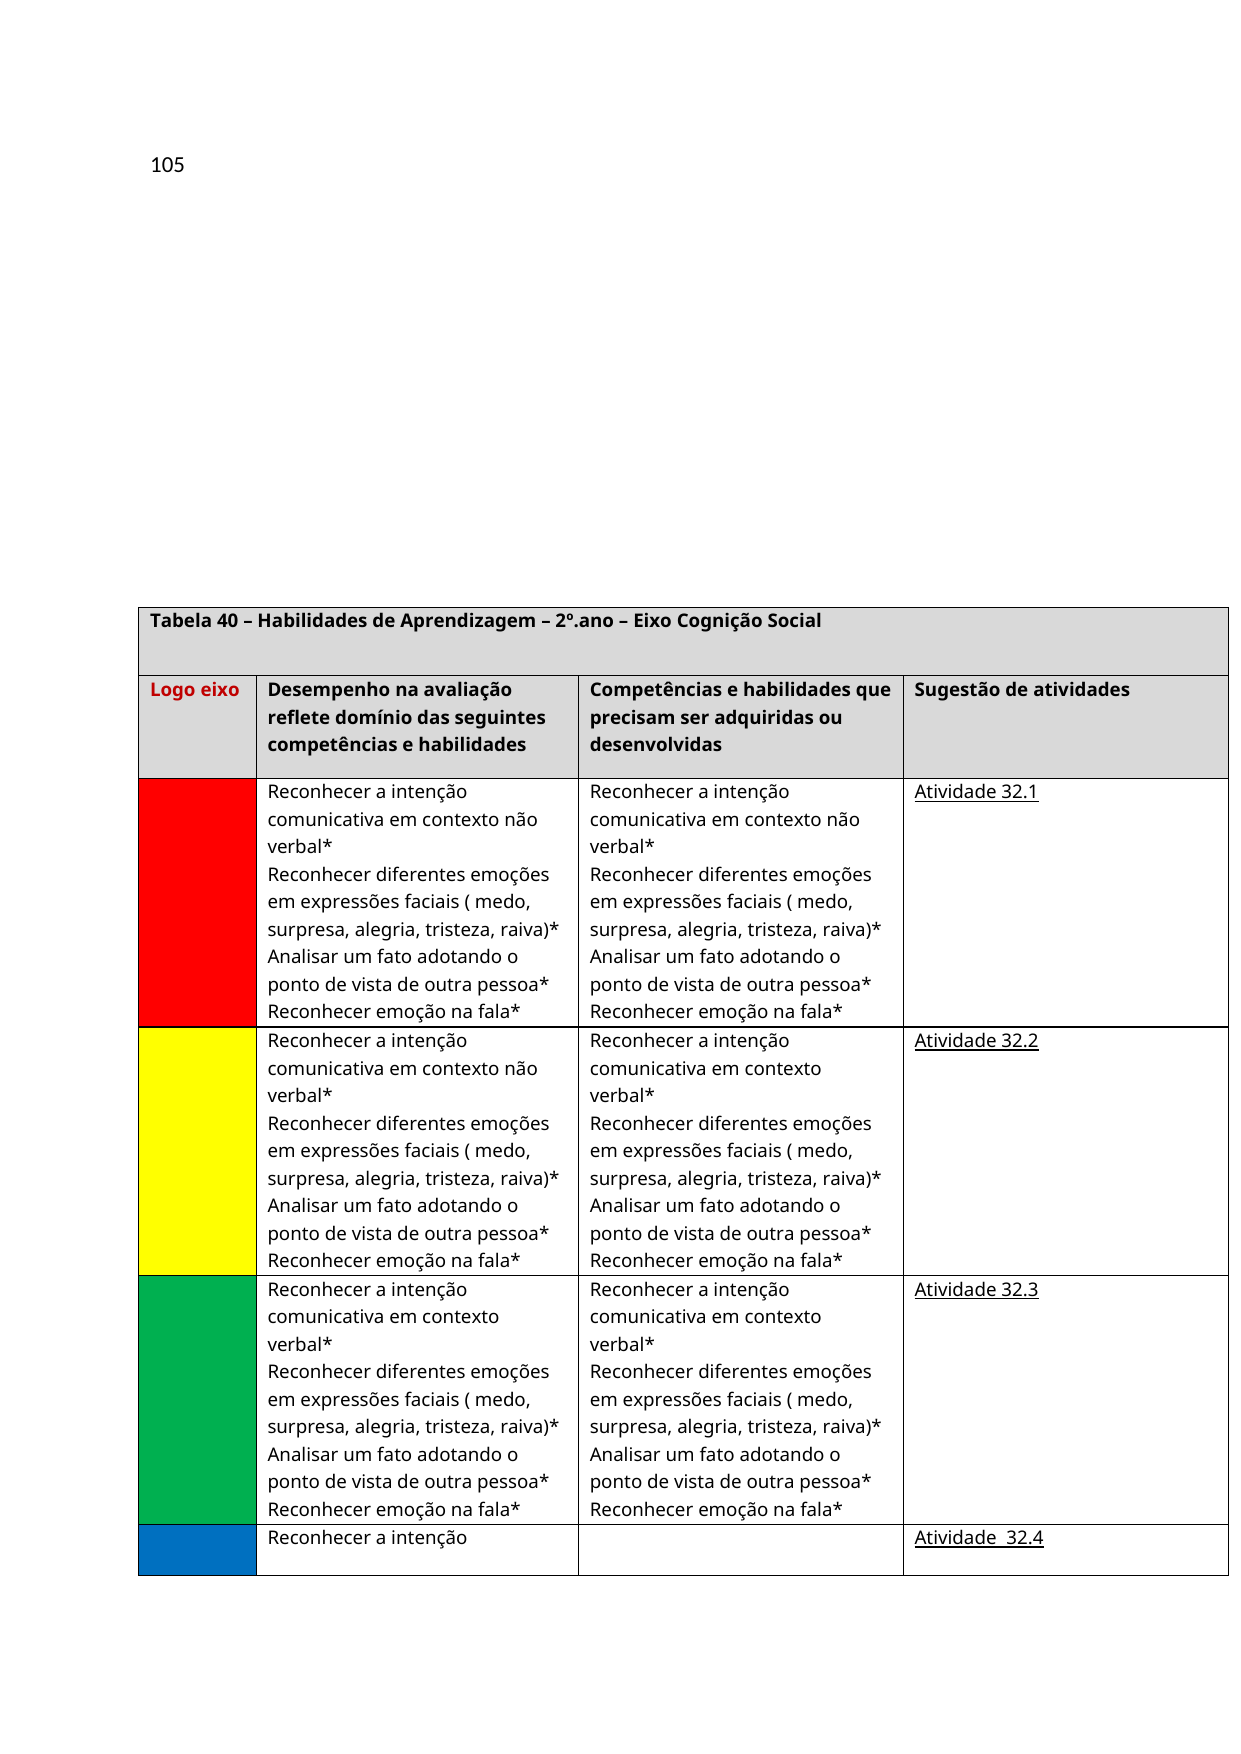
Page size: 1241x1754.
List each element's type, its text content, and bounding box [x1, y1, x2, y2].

table_cell Reconhecer a intenção comunicativa em contexto não verbal* Reconhecer diferentes emoções em expressões faciais ( medo, surpresa, alegria, tristeza, raiva)* Analisar um fato adotando o ponto de vista de outra pessoa* Reconhecer emoção na fala* [257, 1028, 578, 1275]
table_cell [579, 1525, 903, 1575]
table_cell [257, 1525, 578, 1575]
table_cell Atividade 32.4 [904, 1525, 1228, 1575]
table_cell [139, 1276, 256, 1524]
table_cell Desempenho na avaliação reflete domínio das seguintes competências e habilidades [257, 676, 578, 778]
table_cell Reconhecer a intenção comunicativa em contexto não verbal* Reconhecer diferentes emoções em expressões faciais ( medo, surpresa, alegria, tristeza, raiva)* Analisar um fato adotando o ponto de vista de outra pessoa* Reconhecer emoção na fala* [257, 779, 578, 1026]
table_cell Logo eixo [139, 676, 256, 778]
table_cell [139, 1525, 256, 1575]
table_cell Atividade 32.3 [904, 1276, 1228, 1524]
table_header Tabela 40 – Habilidades de Aprendizagem – 2º.ano – Eixo Cognição Social [139, 608, 1228, 675]
table_cell Sugestão de atividades [904, 676, 1228, 778]
table_cell Atividade 32.2 [904, 1028, 1228, 1275]
table_cell [139, 1028, 256, 1275]
table_cell Competências e habilidades que precisam ser adquiridas ou desenvolvidas [579, 676, 903, 778]
table_cell [139, 779, 256, 1026]
table_cell Atividade 32.1 [904, 779, 1228, 1026]
table_cell Reconhecer a intenção comunicativa em contexto não verbal* Reconhecer diferentes emoções em expressões faciais ( medo, surpresa, alegria, tristeza, raiva)* Analisar um fato adotando o ponto de vista de outra pessoa* Reconhecer emoção na fala* [579, 779, 903, 1026]
